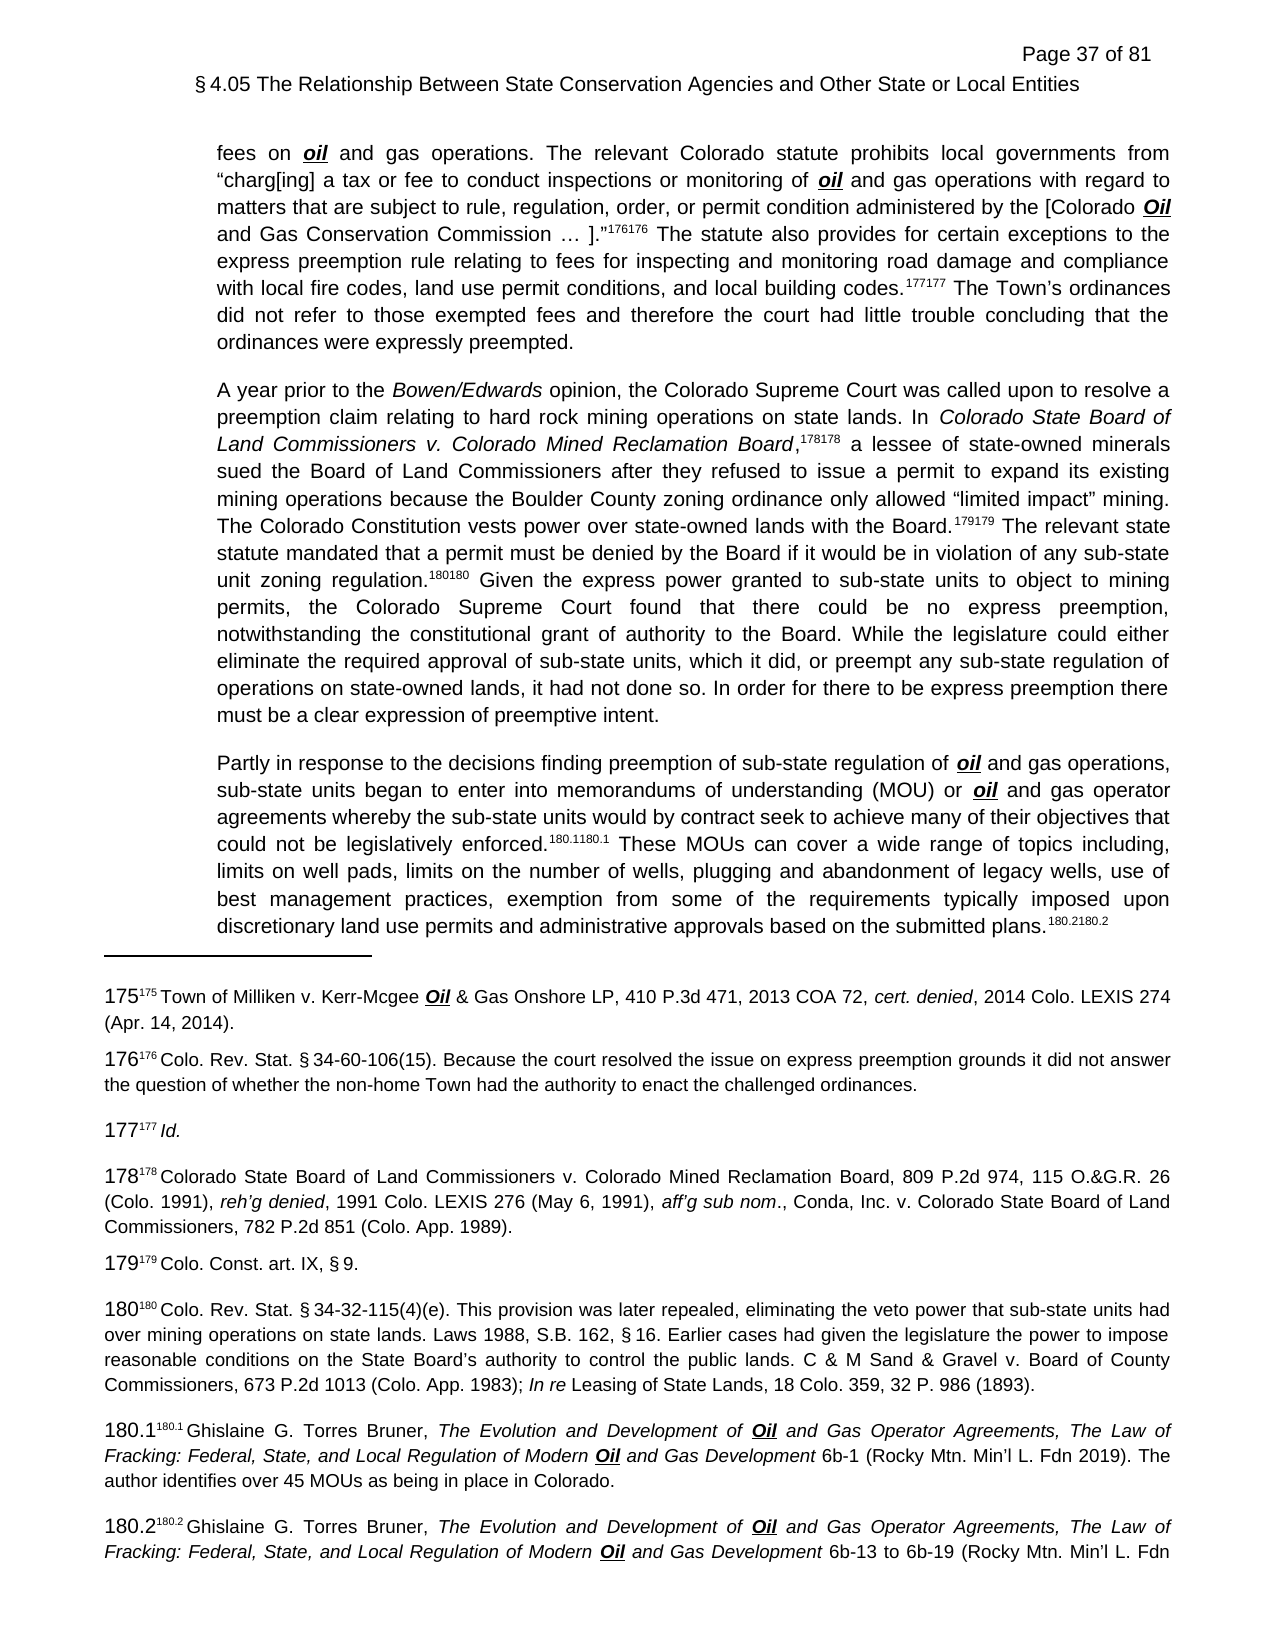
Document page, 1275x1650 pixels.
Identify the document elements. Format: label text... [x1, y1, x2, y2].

text Partly in response to the decisions finding preemption of sub-state regulation of oil and gas operations, sub-state units began to enter into memorandums of understanding (MOU) or oil and gas operator agreements whereby the sub-state units would by contract seek to achieve many of their objectives that could not be legislatively enforced.180.1 These MOUs can cover a wide range of topics including, limits on well pads, limits on the number of wells, plugging and abandonment of legacy wells, use of best management practices, exemption from some of the requirements typically imposed upon discretionary land use permits and administrative approvals based on the submitted plans.180.2 [217, 748, 1171, 937]
text There are provisions of the Colorado oil and gas conservation statute that provide for express preemption. In Town of Milliken v. Kerr-McGee Oil & Gas Onshore, L.P.,175 the court was faced with a challenge to a series of Town ordinances that sought to impose various types of security and inspection fees on oil and gas operations. The relevant Colorado statute prohibits local governments from “charg[ing] a tax or fee to conduct inspections or monitoring of oil and gas operations with regard to matters that are subject to rule, regulation, order, or permit condition administered by the [Colorado Oil and Gas Conservation Commission … ].”176 The statute also provides for certain exceptions to the express preemption rule relating to fees for inspecting and monitoring road damage and compliance with local fire codes, land use permit conditions, and local building codes.177 The Town’s ordinances did not refer to those exempted fees and therefore the court had little trouble concluding that the ordinances were expressly preempted. [217, 137, 1171, 354]
text A year prior to the Bowen/Edwards opinion, the Colorado Supreme Court was called upon to resolve a preemption claim relating to hard rock mining operations on state lands. In Colorado State Board of Land Commissioners v. Colorado Mined Reclamation Board,178 a lessee of state-owned minerals sued the Board of Land Commissioners after they refused to issue a permit to expand its existing mining operations because the Boulder County zoning ordinance only allowed “limited impact” mining. The Colorado Constitution vests power over state-owned lands with the Board.179 The relevant state statute mandated that a permit must be denied by the Board if it would be in violation of any sub-state unit zoning regulation.180 Given the express power granted to sub-state units to object to mining permits, the Colorado Supreme Court found that there could be no express preemption, notwithstanding the constitutional grant of authority to the Board. While the legislature could either eliminate the required approval of sub-state units, which it did, or preempt any sub-state regulation of operations on state-owned lands, it had not done so. In order for there to be express preemption there must be a clear expression of preemptive intent. [217, 375, 1171, 727]
